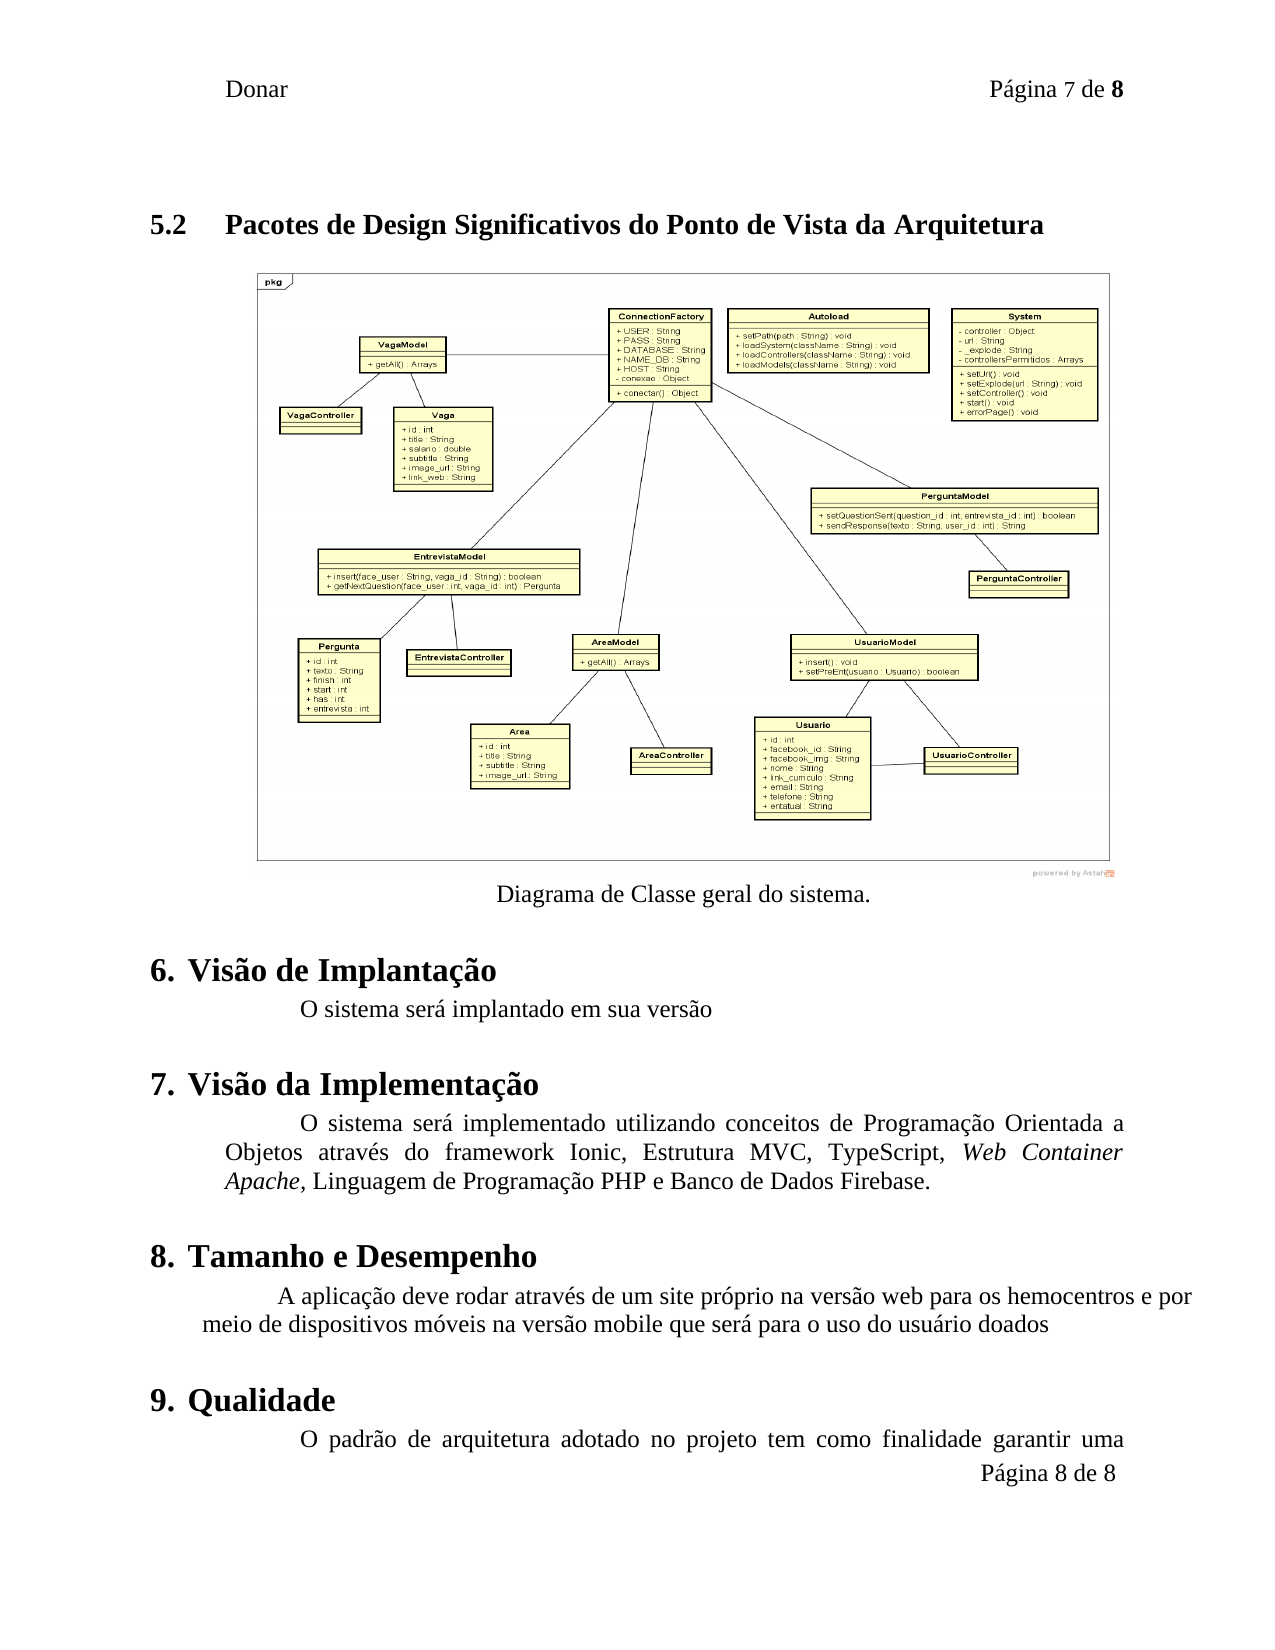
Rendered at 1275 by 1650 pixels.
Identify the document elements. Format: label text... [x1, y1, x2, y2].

subtitle Visão da Implementação [150, 1065, 1239, 1103]
subtitle Visão de Implantação [150, 950, 1239, 988]
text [225, 1424, 1125, 1453]
text O sistema será implantado em sua versão [225, 994, 1125, 1023]
text Diagrama de Classe geral do sistema. [127, 879, 1239, 908]
subtitle Qualidade [150, 1380, 1239, 1419]
picture [249, 267, 1117, 879]
text O sistema será implementado utilizando conceitos de Programação Orientada a Objetos através do framework Ionic, Estrutura MVC, TypeScript, Web Container Apache, Linguagem de Programação PHP e Banco de Dados Firebase. [225, 1108, 1125, 1195]
subtitle Pacotes de Design Significativos do Ponto de Vista da Arquitetura [150, 207, 1239, 240]
text A aplicação deve rodar através de um site próprio na versão web para os hemocentros e por meio de dispositivos móveis na versão mobile que será para o uso do usuário doados [202, 1281, 1239, 1338]
subtitle Tamanho e Desempenho [150, 1237, 1239, 1275]
